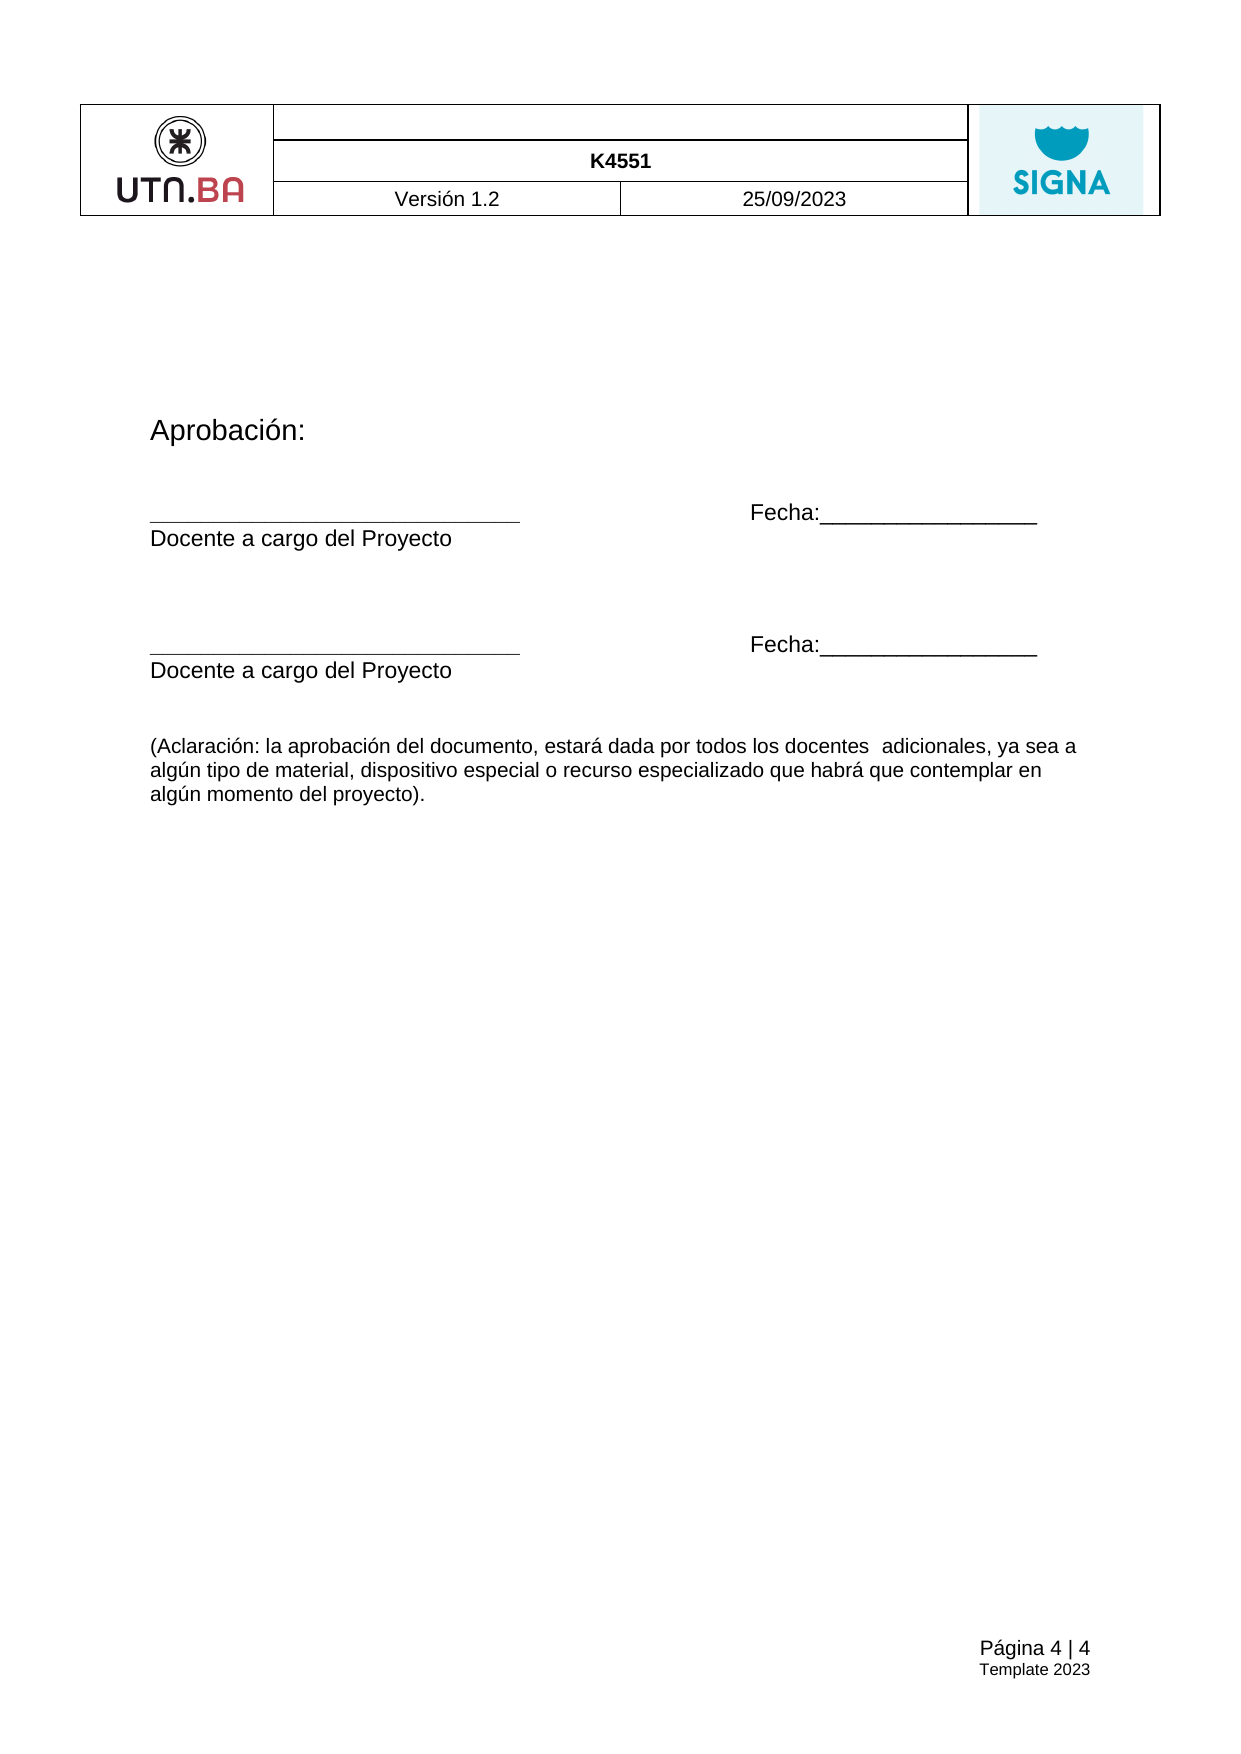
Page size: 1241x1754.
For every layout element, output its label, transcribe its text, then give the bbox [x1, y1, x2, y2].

text _____________________________ Fecha:_________________ Docente a cargo del Proyecto [150, 631, 1090, 683]
picture [106, 112, 248, 208]
picture [979, 105, 1144, 215]
text Aprobación: [150, 413, 1090, 446]
text (Aclaración: la aprobación del documento, estará dada por todos los docentes adicionales, ya sea a algún tipo de material, dispositivo especial o recurso especializado que habrá que contemplar en algún momento del proyecto). [150, 734, 1090, 806]
text _____________________________ Fecha:_________________ Docente a cargo del Proyecto [150, 499, 1090, 552]
